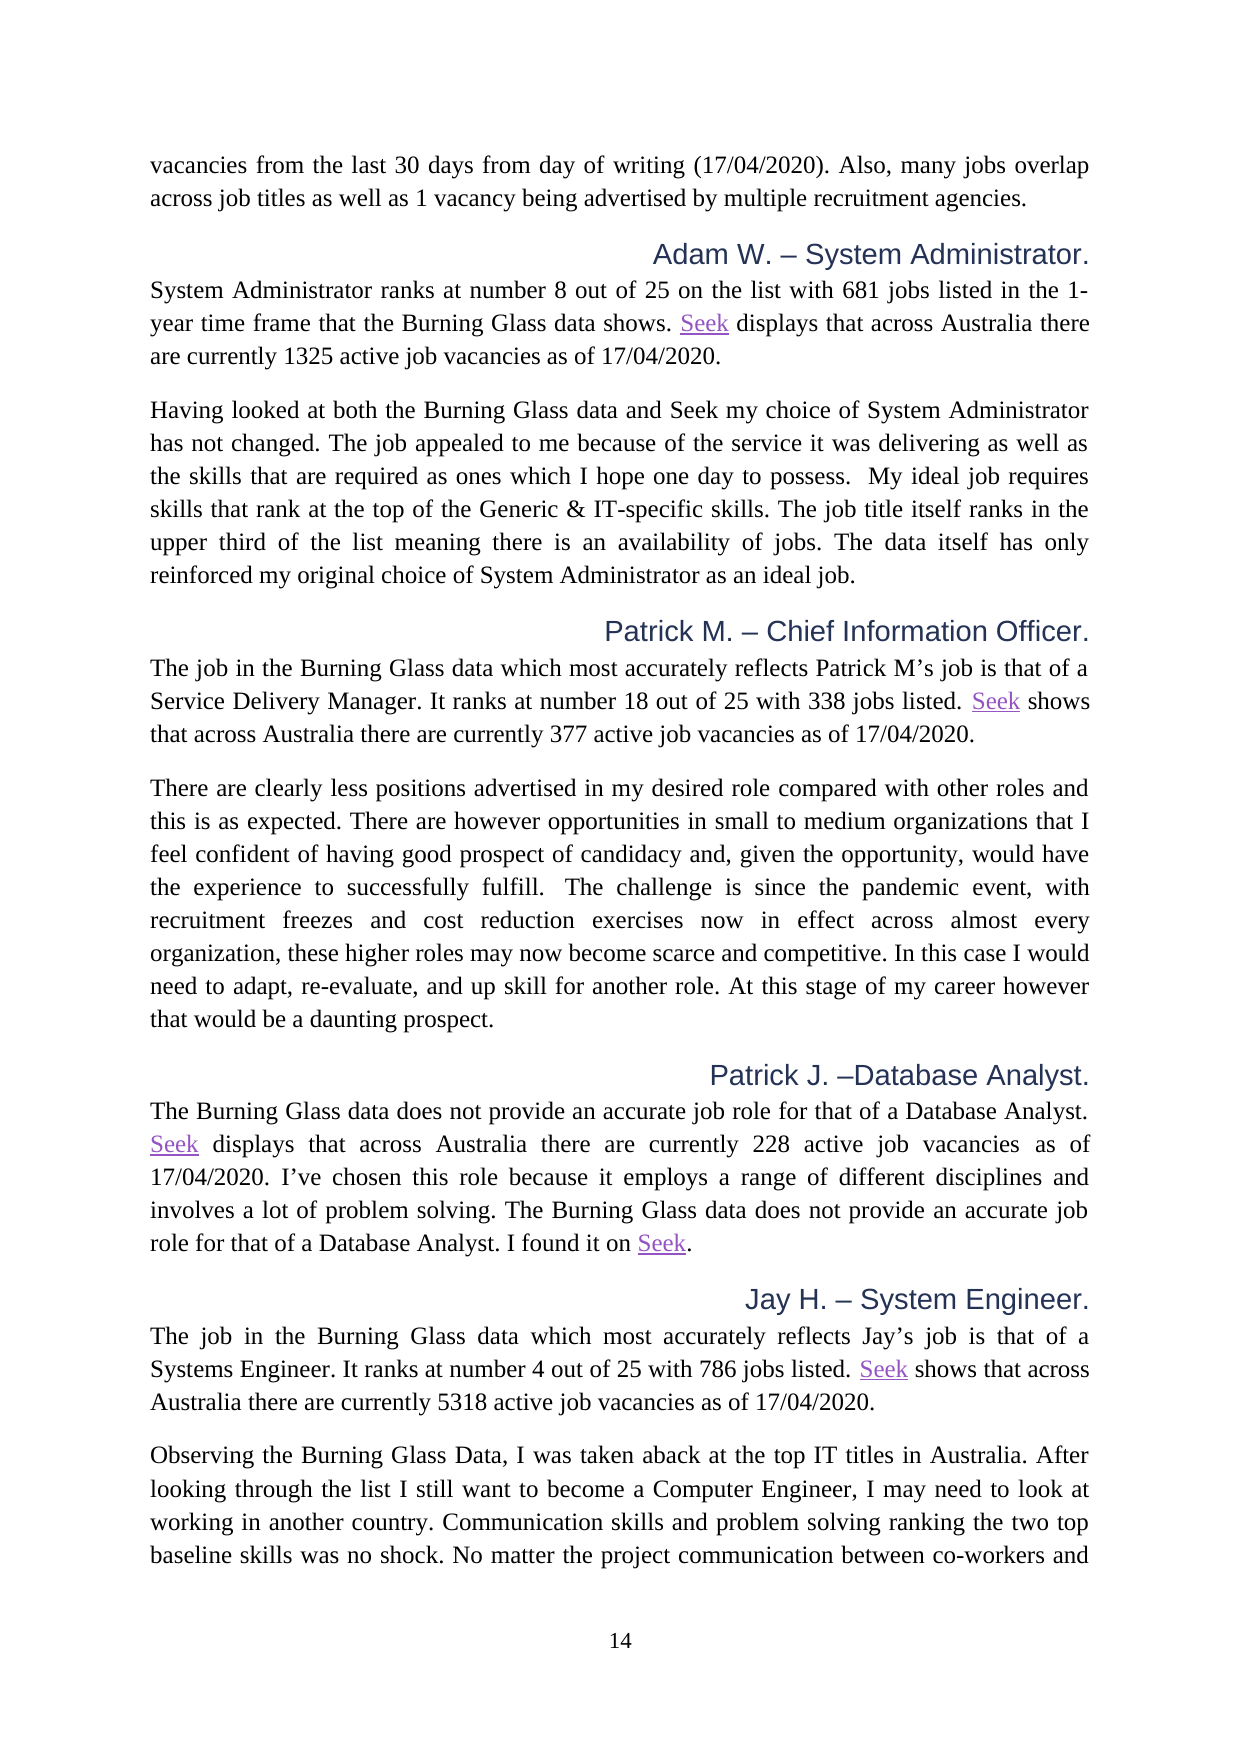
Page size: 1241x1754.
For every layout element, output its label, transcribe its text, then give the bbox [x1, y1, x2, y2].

subtitle Patrick J. –Database Analyst. [150, 1058, 1090, 1091]
text There are clearly less positions advertised in my desired role compared with other roles and this is as expected. There are however opportunities in small to medium organizations that I feel confident of having good prospect of candidacy and, given the opportunity, would have the experience to successfully fulfill. The challenge is since the pandemic event, with recruitment freezes and cost reduction exercises now in effect across almost every organization, these higher roles may now become scarce and competitive. In this case I would need to adapt, re-evaluate, and up skill for another role. At this stage of my career however that would be a daunting prospect. [150, 773, 1090, 1033]
text The job in the Burning Glass data which most accurately reflects Jay’s job is that of a Systems Engineer. It ranks at number 4 out of 25 with 786 jobs listed. Seek shows that across Australia there are currently 5318 active job vacancies as of 17/04/2020. [150, 1321, 1090, 1416]
text The job in the Burning Glass data which most accurately reflects Patrick M’s job is that of a Service Delivery Manager. It ranks at number 18 out of 25 with 338 jobs listed. Seek shows that across Australia there are currently 377 active job vacancies as of 17/04/2020. [150, 653, 1090, 748]
subtitle Jay H. – System Engineer. [150, 1282, 1090, 1316]
text The Burning Glass data does not provide an accurate job role for that of a Database Analyst. Seek displays that across Australia there are currently 228 active job vacancies as of 17/04/2020. I’ve chosen this role because it employs a range of different disciplines and involves a lot of problem solving. The Burning Glass data does not provide an accurate job role for that of a Database Analyst. I found it on Seek. [150, 1096, 1090, 1257]
text Having looked at both the Burning Glass data and Seek my choice of System Administrator has not changed. The job appealed to me because of the service it was delivering as well as the skills that are required as ones which I hope one day to possess. My ideal job requires skills that rank at the top of the Generic & IT-specific skills. The job title itself ranks in the upper third of the list meaning there is an availability of jobs. The data itself has only reinforced my original choice of System Administrator as an ideal job. [150, 395, 1090, 589]
subtitle Patrick M. – Chief Information Officer. [150, 614, 1090, 648]
subtitle Adam W. – System Administrator. [150, 237, 1090, 270]
text System Administrator ranks at number 8 out of 25 on the list with 681 jobs listed in the 1-year time frame that the Burning Glass data shows. Seek displays that across Australia there are currently 1325 active job vacancies as of 17/04/2020. [150, 275, 1090, 370]
